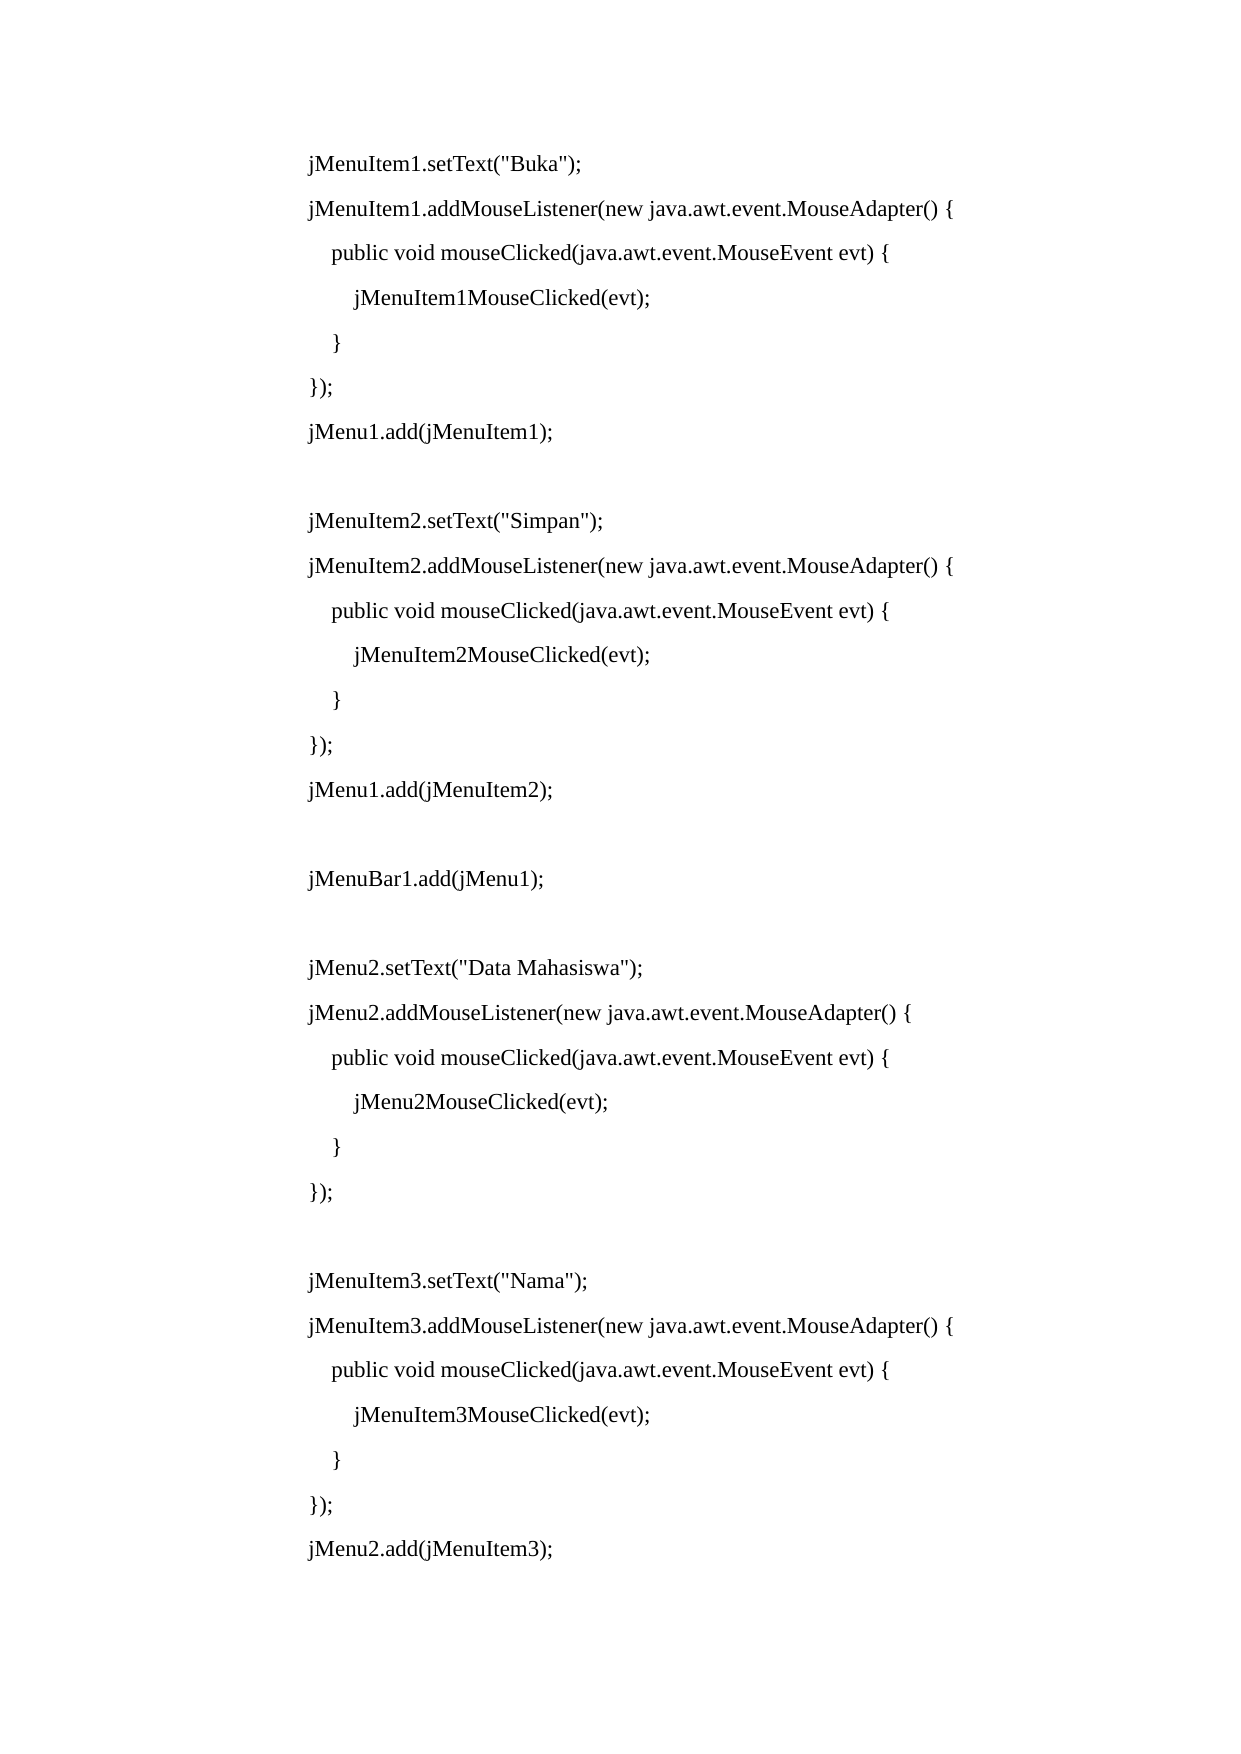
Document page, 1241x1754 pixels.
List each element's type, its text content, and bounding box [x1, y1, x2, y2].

text }); [262, 1491, 1060, 1517]
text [262, 239, 1060, 266]
text jMenu2MouseClicked(evt); [262, 1088, 1060, 1115]
text jMenuBar1.add(jMenu1); [262, 865, 1060, 891]
text jMenuItem2MouseClicked(evt); [262, 642, 1060, 668]
text jMenu1.add(jMenuItem2); [262, 776, 1060, 802]
text jMenu2.setText("Data Mahasiswa"); [262, 954, 1060, 981]
text } [262, 1446, 1060, 1472]
text jMenuItem3MouseClicked(evt); [262, 1401, 1060, 1428]
text jMenuItem1.setText("Buka"); [262, 150, 1060, 176]
text public void mouseClicked(java.awt.event.MouseEvent evt) { [262, 597, 1060, 623]
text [262, 1357, 1060, 1383]
text jMenu2.addMouseListener(new java.awt.event.MouseAdapter() { [262, 999, 1060, 1025]
text jMenuItem2.addMouseListener(new java.awt.event.MouseAdapter() { [262, 552, 1060, 578]
text public void mouseClicked(java.awt.event.MouseEvent evt) { [262, 1044, 1060, 1070]
text } [262, 686, 1060, 713]
text jMenuItem3.addMouseListener(new java.awt.event.MouseAdapter() { [262, 1312, 1060, 1338]
text }); [262, 731, 1060, 757]
text jMenuItem1.addMouseListener(new java.awt.event.MouseAdapter() { [262, 195, 1060, 221]
text } [262, 1133, 1060, 1159]
text jMenu2.add(jMenuItem3); [262, 1535, 1060, 1562]
text jMenuItem1MouseClicked(evt); [262, 284, 1060, 310]
text jMenuItem3.setText("Nama"); [262, 1267, 1060, 1293]
text } [262, 329, 1060, 355]
text }); [262, 1178, 1060, 1204]
text }); [262, 373, 1060, 400]
text jMenuItem2.setText("Simpan"); [262, 507, 1060, 534]
text jMenu1.add(jMenuItem1); [262, 418, 1060, 444]
